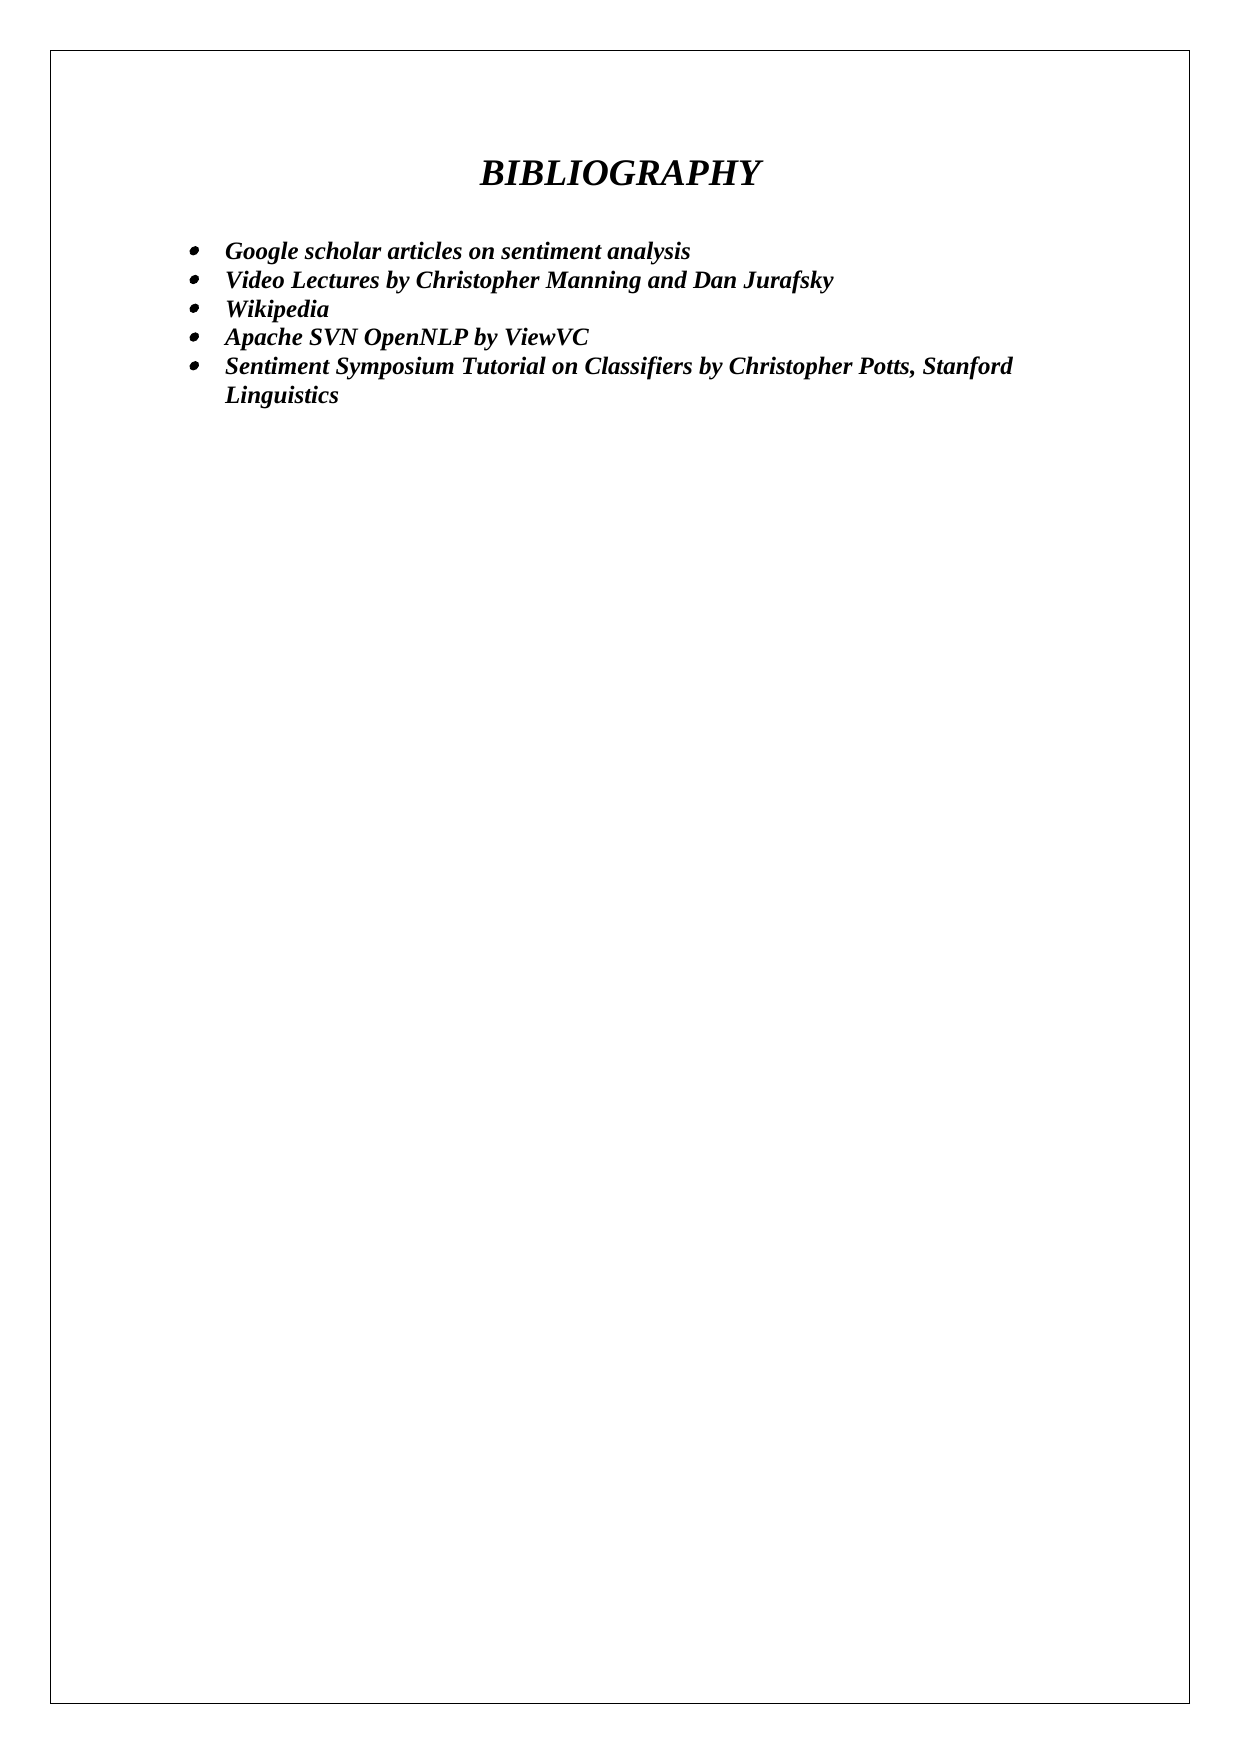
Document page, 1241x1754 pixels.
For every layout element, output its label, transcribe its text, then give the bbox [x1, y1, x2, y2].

list Video Lectures by Christopher Manning and Dan Jurafsky [187, 265, 1090, 294]
list Google scholar articles on sentiment analysis [187, 236, 1090, 265]
text BIBLIOGRAPHY [150, 150, 1090, 193]
list Wikipedia [187, 294, 1090, 322]
list Sentiment Symposium Tutorial on Classifiers by Christopher Potts, Stanford Linguistics [187, 351, 1090, 409]
list Apache SVN OpenNLP by ViewVC [187, 322, 1090, 351]
